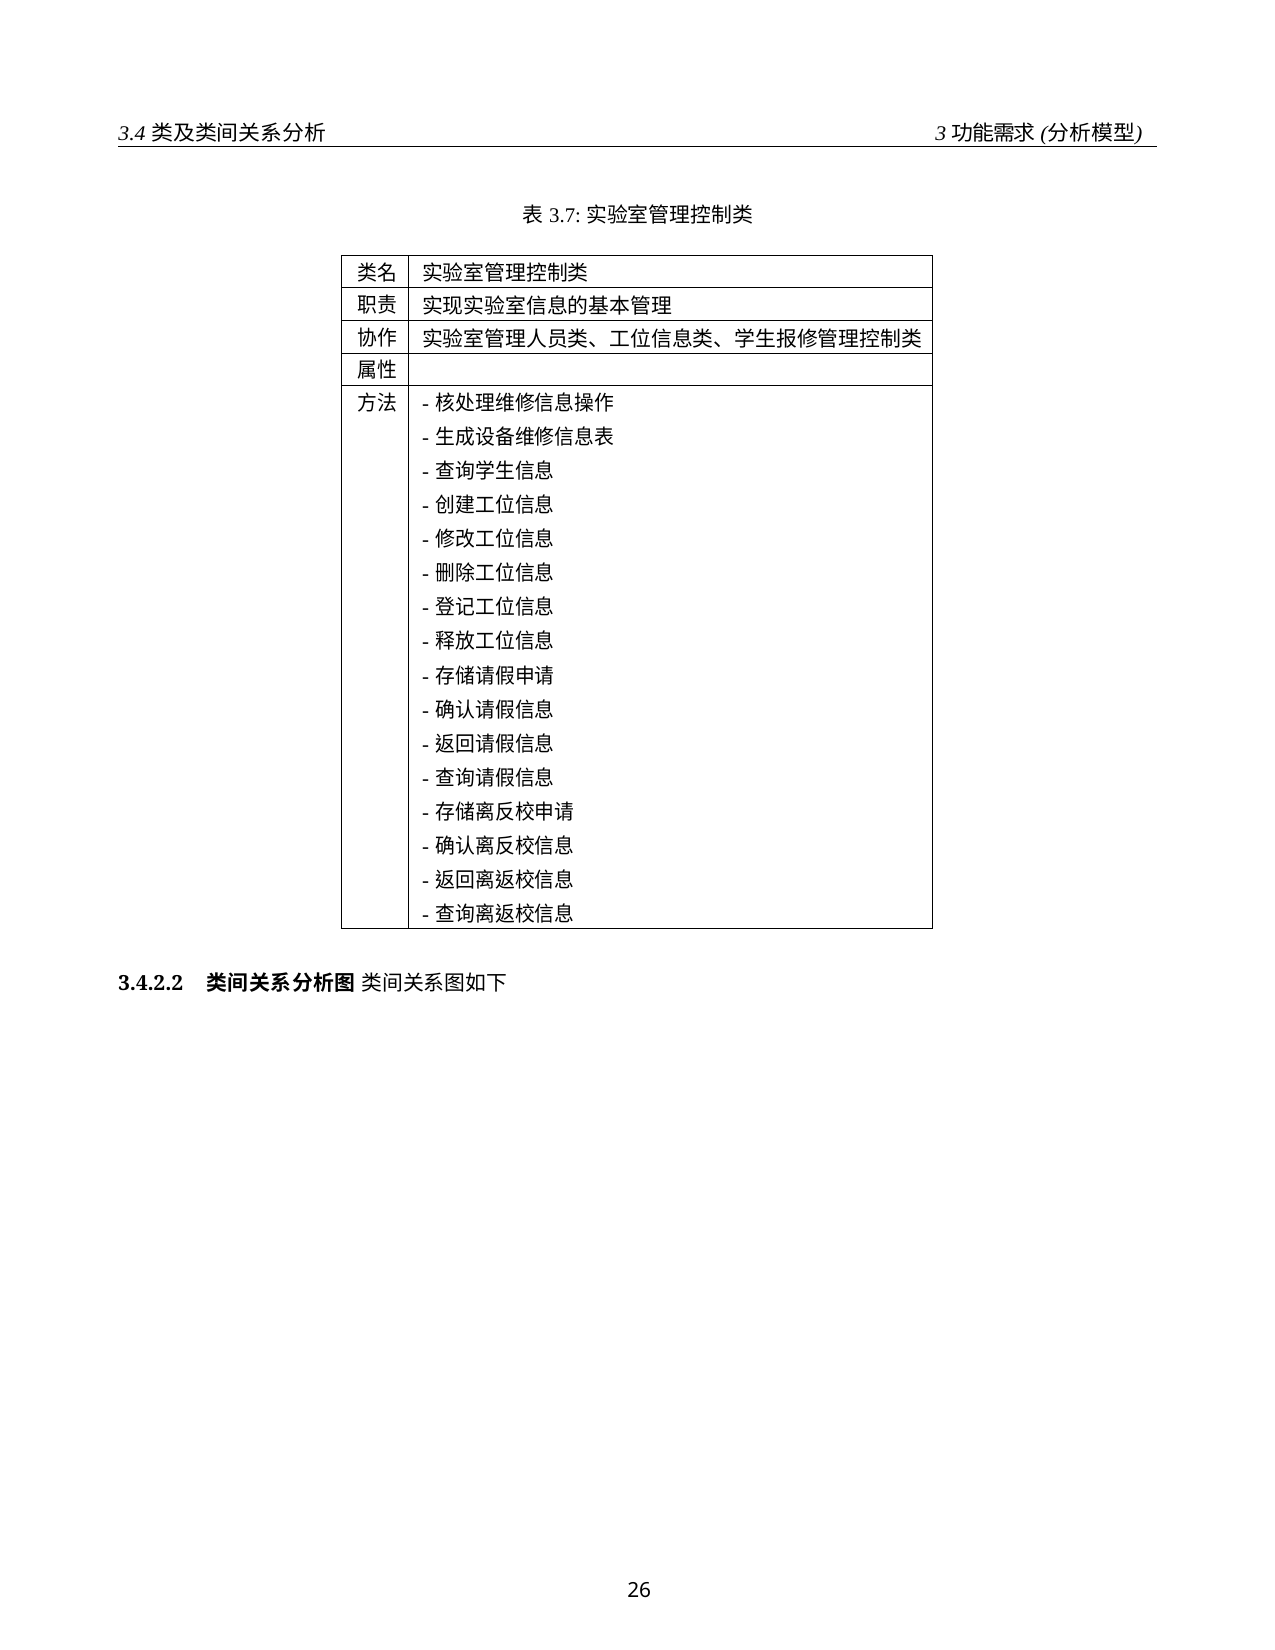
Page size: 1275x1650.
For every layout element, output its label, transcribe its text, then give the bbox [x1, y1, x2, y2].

table_cell 协作 [342, 321, 408, 353]
table_cell 核处理维修信息操作 生成设备维修信息表 查询学生信息 创建工位信息 修改工位信息 删除工位信息 登记工位信息 释放工位信息 存储请假申请 确认请假信息 返回请假信息 查询请假信息 存储离反校申请 确认离反校信息 返回离返校信息 查询离返校信息 [409, 386, 932, 928]
text 表 3.7: 实验室管理控制类 [405, 200, 870, 229]
table_cell 实现实验室信息的基本管理 [409, 288, 932, 320]
table_cell 职责 [342, 288, 408, 320]
table_cell 实验室管理人员类、工位信息类、学生报修管理控制类 [409, 321, 932, 353]
table_header 实验室管理控制类 [409, 256, 932, 287]
table_cell 属性 [342, 354, 408, 385]
list 类间关系分析图 类间关系图如下 [118, 966, 1273, 996]
table_cell 方法 [342, 386, 408, 928]
table_header 类名 [342, 256, 408, 287]
table_cell [409, 354, 932, 385]
